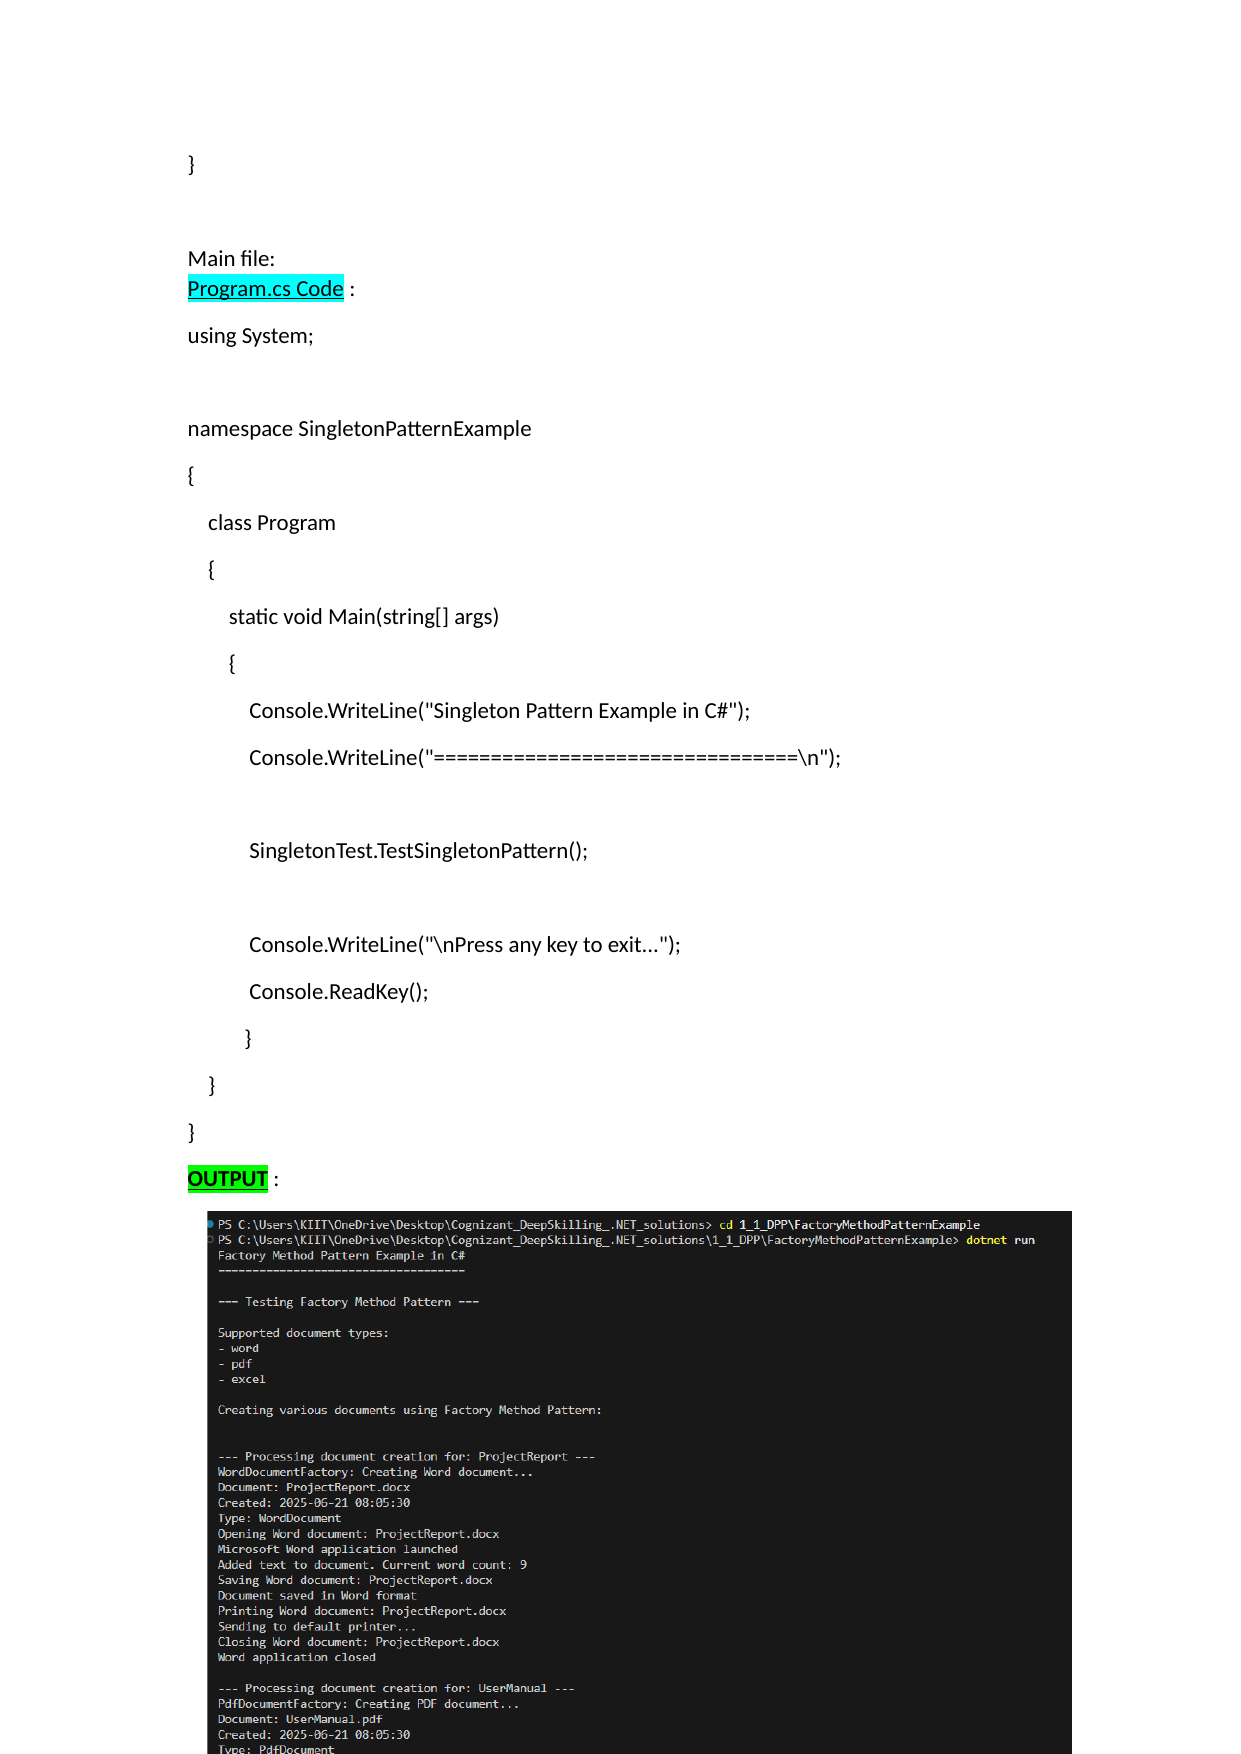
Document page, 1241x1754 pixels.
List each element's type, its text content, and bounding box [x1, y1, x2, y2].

list Console.WriteLine("================================\n"); [187, 743, 1053, 771]
picture [207, 1211, 1072, 1754]
list } [187, 1071, 1053, 1099]
list } [187, 1118, 1053, 1146]
list OUTPUT : [187, 1164, 1053, 1193]
list } [187, 150, 1053, 178]
list namespace SingletonPatternExample [187, 414, 1053, 443]
list Console.WriteLine("\nPress any key to exit..."); [187, 930, 1053, 958]
list { [187, 649, 1053, 677]
list Console.WriteLine("Singleton Pattern Example in C#"); [187, 696, 1053, 724]
list } [187, 1024, 1053, 1052]
list { [187, 555, 1053, 583]
list using System; [187, 321, 1053, 349]
list static void Main(string[] args) [187, 602, 1053, 630]
list Main file: Program.cs Code : [187, 244, 1053, 302]
list { [187, 461, 1053, 489]
list SingletonTest.TestSingletonPattern(); [187, 836, 1053, 864]
list class Program [187, 508, 1053, 536]
list Console.ReadKey(); [187, 977, 1053, 1005]
